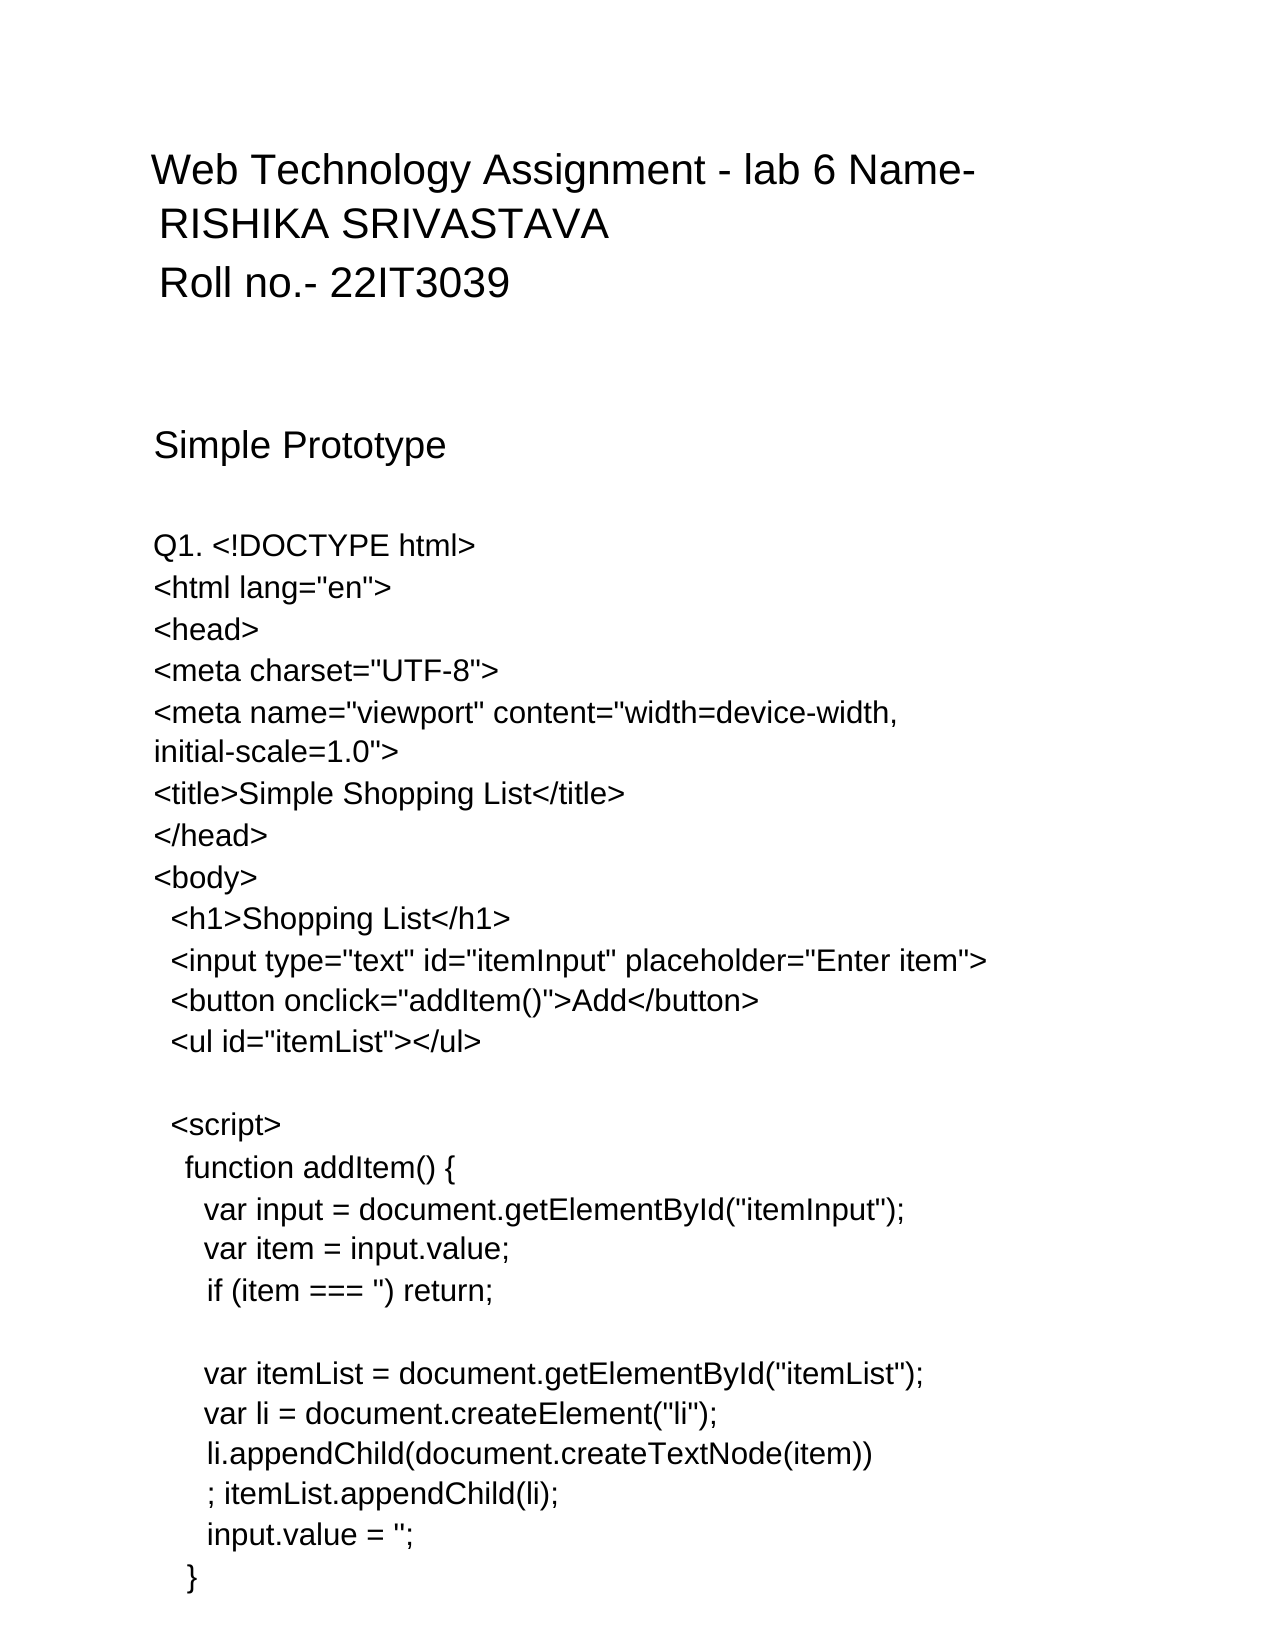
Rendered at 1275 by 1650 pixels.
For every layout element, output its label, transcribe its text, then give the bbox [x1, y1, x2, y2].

text </head> [153, 817, 1128, 853]
text <h1>Shopping List</h1> [170, 900, 1128, 936]
text <body> [153, 859, 1128, 894]
text li.appendChild(document.createTextNode(item)); itemList.appendChild(li); [207, 1435, 880, 1511]
text function addItem() { [184, 1149, 1128, 1185]
text if (item === '') return; [207, 1272, 1128, 1308]
text Roll no.- 22IT3039 [159, 257, 1128, 306]
text <input type="text" id="itemInput" placeholder="Enter item"> <button onclick="addItem()">Add</button> [170, 942, 993, 1017]
text var itemList = document.getElementById("itemList"); var li = document.createElement("li"); [203, 1355, 927, 1431]
text <head> [153, 611, 1128, 647]
text <meta name="viewport" content="width=device-width, initial-scale=1.0"> [153, 694, 900, 769]
text <ul id="itemList"></ul> [170, 1023, 1128, 1059]
text <title>Simple Shopping List</title> [153, 775, 1128, 811]
text <script> [170, 1106, 1128, 1142]
text Web Technology Assignment - lab 6 Name- RISHIKA SRIVASTAVA [151, 145, 989, 247]
text var input = document.getElementById("itemInput"); var item = input.value; [203, 1191, 908, 1266]
text <html lang="en"> [153, 569, 1128, 605]
text Simple Prototype [153, 422, 1128, 466]
text <meta charset="UTF-8"> [153, 652, 1128, 688]
text } [187, 1558, 1128, 1594]
text input.value = ''; [207, 1516, 1128, 1551]
text Q1. <!DOCTYPE html> [153, 527, 1128, 563]
